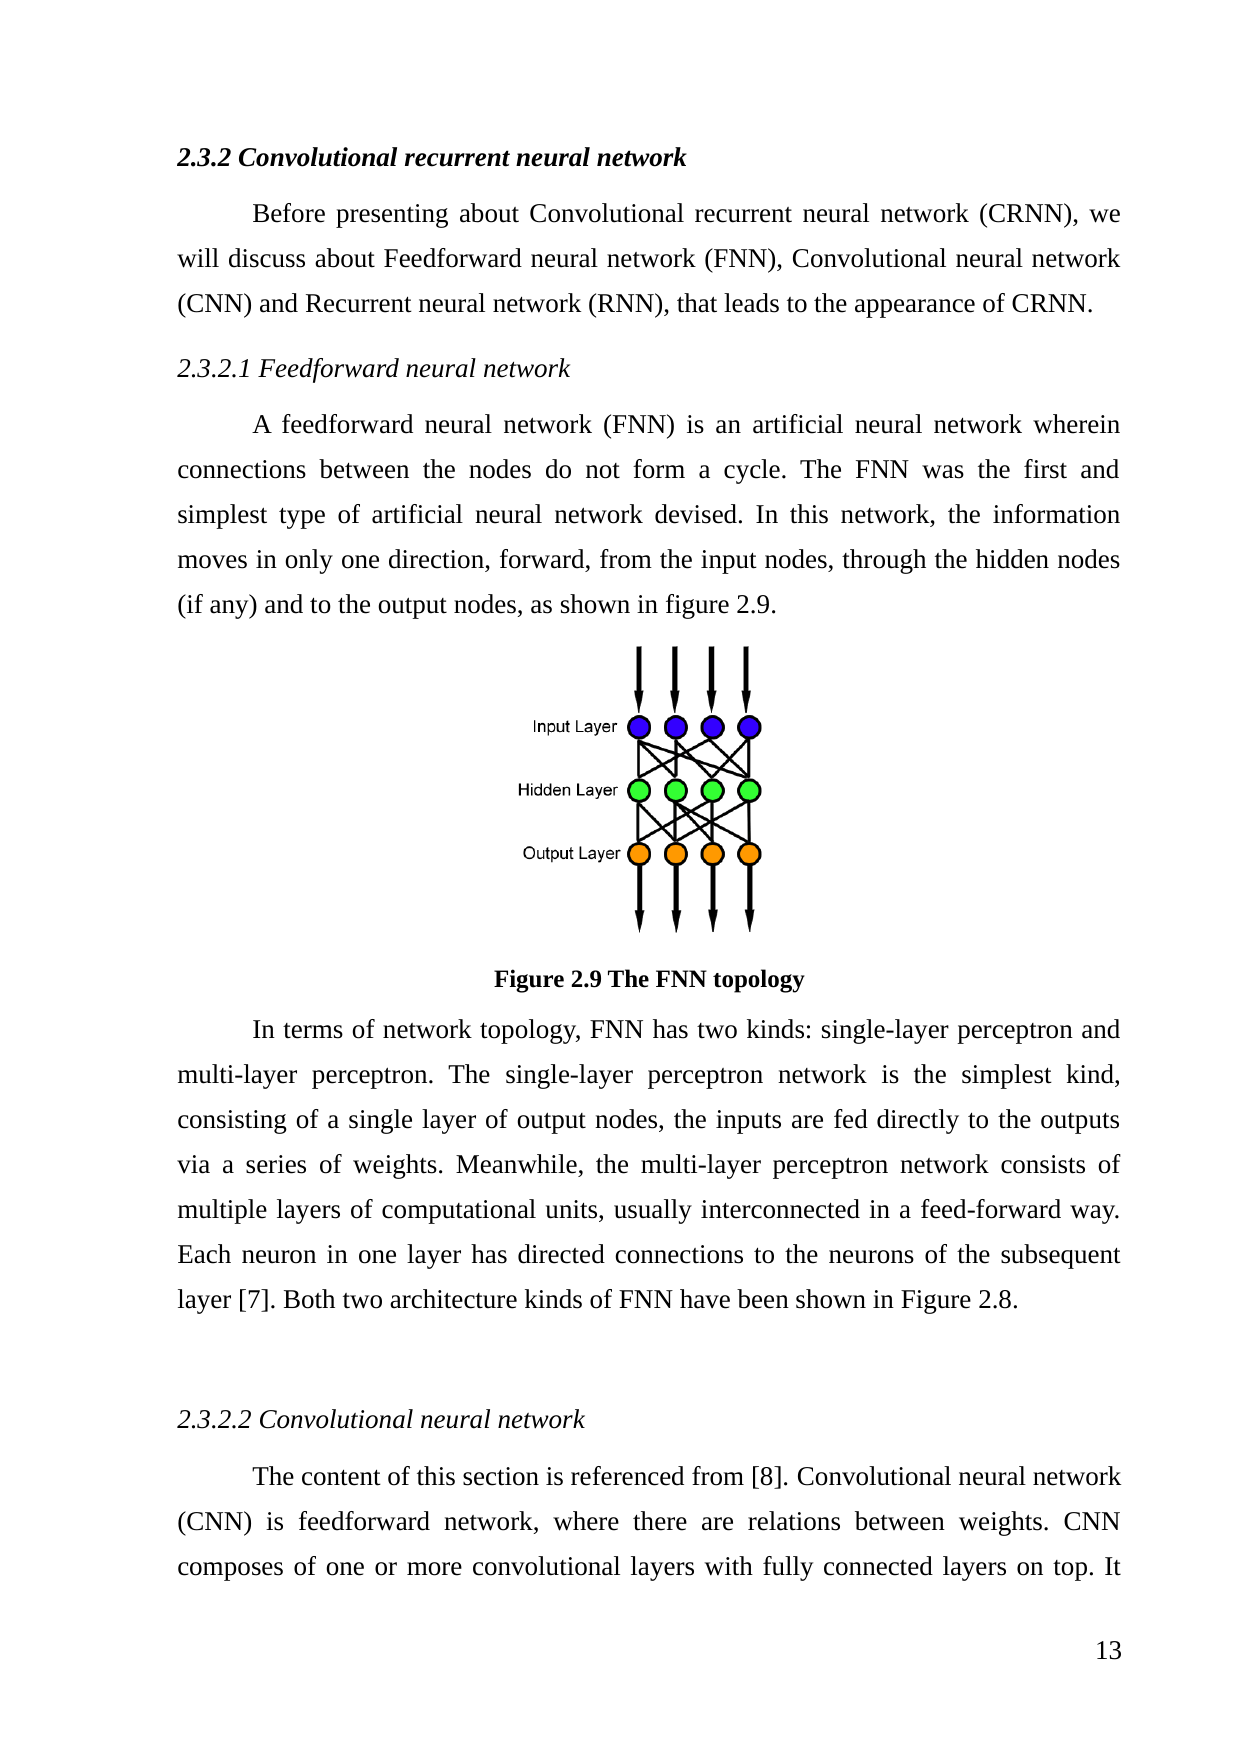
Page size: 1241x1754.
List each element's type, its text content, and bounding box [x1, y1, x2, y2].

subtitle Convolutional neural network [177, 1401, 1122, 1438]
text A feedforward neural network (FNN) is an artificial neural network wherein connections between the nodes do not form a cycle. The FNN was the first and simplest type of artificial neural network devised. In this network, the information moves in only one direction, forward, from the input nodes, through the hidden nodes (if any) and to the output nodes, as shown in figure 2.9. [177, 405, 1122, 623]
text In terms of network topology, FNN has two kinds: single-layer perceptron and multi-layer perceptron. The single-layer perceptron network is the simplest kind, consisting of a single layer of output nodes, the inputs are fed directly to the outputs via a series of weights. Meanwhile, the multi-layer perceptron network consists of multiple layers of computational units, usually interconnected in a feed-forward way. Each neuron in one layer has directed connections to the neurons of the subsequent layer [7]. Both two architecture kinds of FNN have been shown in Figure 2.8. [177, 1010, 1122, 1317]
text Before presenting about Convolutional recurrent neural network (CRNN), we will discuss about Feedforward neural network (FNN), Convolutional neural network (CNN) and Recurrent neural network (RNN), that leads to the appearance of CRNN. [177, 194, 1122, 322]
text Figure 2.9 The FNN topology [177, 960, 1122, 997]
subtitle Convolutional recurrent neural network [177, 138, 1122, 176]
picture [510, 641, 789, 937]
subtitle Feedforward neural network [177, 349, 1122, 386]
